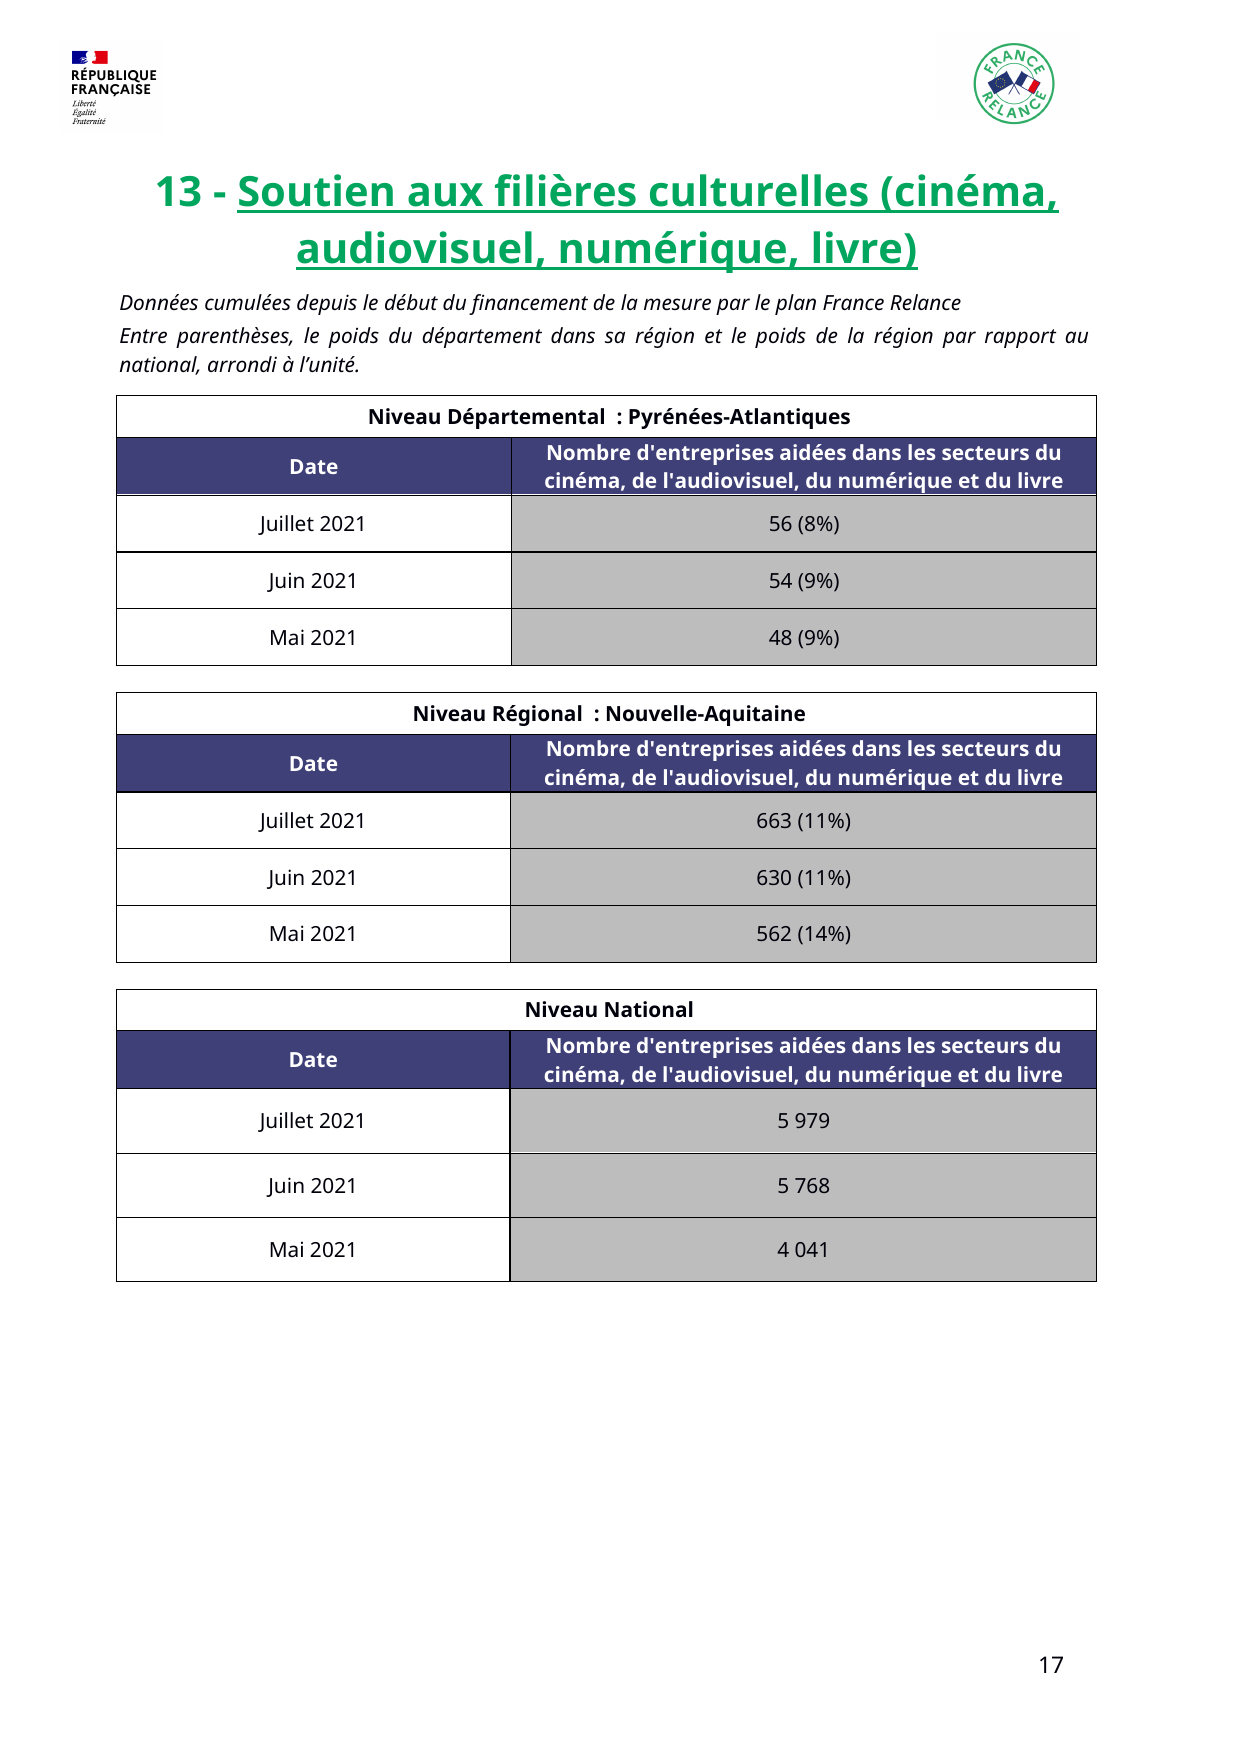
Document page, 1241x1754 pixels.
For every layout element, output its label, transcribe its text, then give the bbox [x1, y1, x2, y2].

table_cell 5 979 [511, 1089, 1096, 1152]
table_header Niveau National [117, 990, 1096, 1030]
table_cell Nombre d'entreprises aidées dans les secteurs du cinéma, de l'audiovisuel, du numérique et du livre [512, 438, 1096, 494]
table_cell Juin 2021 [117, 553, 511, 608]
table_cell 5 768 [511, 1154, 1096, 1217]
text Entre parenthèses, le poids du département dans sa région et le poids de la région par rapport au national, arrondi à l’unité. [119, 321, 1094, 378]
table_cell Juillet 2021 [117, 496, 511, 551]
table_cell Juin 2021 [117, 1154, 509, 1217]
table_cell Mai 2021 [117, 906, 510, 962]
table_cell Date [117, 438, 511, 494]
table_cell Date [117, 1031, 509, 1088]
table_cell Nombre d'entreprises aidées dans les secteurs du cinéma, de l'audiovisuel, du numérique et du livre [511, 1031, 1096, 1088]
table_header Niveau Départemental : Pyrénées-Atlantiques [117, 396, 1096, 437]
table_cell Mai 2021 [117, 1218, 509, 1281]
subtitle 13 - Soutien aux filières culturelles (cinéma, audiovisuel, numérique, livre) [119, 162, 1094, 276]
table_cell 56 (8%) [512, 496, 1096, 551]
table_cell Juillet 2021 [117, 1089, 509, 1152]
table_cell Mai 2021 [117, 609, 511, 665]
table_cell 630 (11%) [511, 849, 1096, 905]
table_cell Nombre d'entreprises aidées dans les secteurs du cinéma, de l'audiovisuel, du numérique et du livre [511, 735, 1096, 791]
table_cell 4 041 [511, 1218, 1096, 1281]
table_header Niveau Régional : Nouvelle-Aquitaine [117, 693, 1096, 733]
table_cell 48 (9%) [512, 609, 1096, 665]
text Données cumulées depuis le début du financement de la mesure par le plan France Relance [119, 288, 1094, 317]
table_cell 562 (14%) [511, 906, 1096, 962]
table_cell Juillet 2021 [117, 793, 510, 848]
table_cell 54 (9%) [512, 553, 1096, 608]
picture [935, 31, 1082, 126]
table_cell 663 (11%) [511, 793, 1096, 848]
table_cell Date [117, 735, 510, 791]
picture [60, 39, 164, 133]
table_cell Juin 2021 [117, 849, 510, 905]
